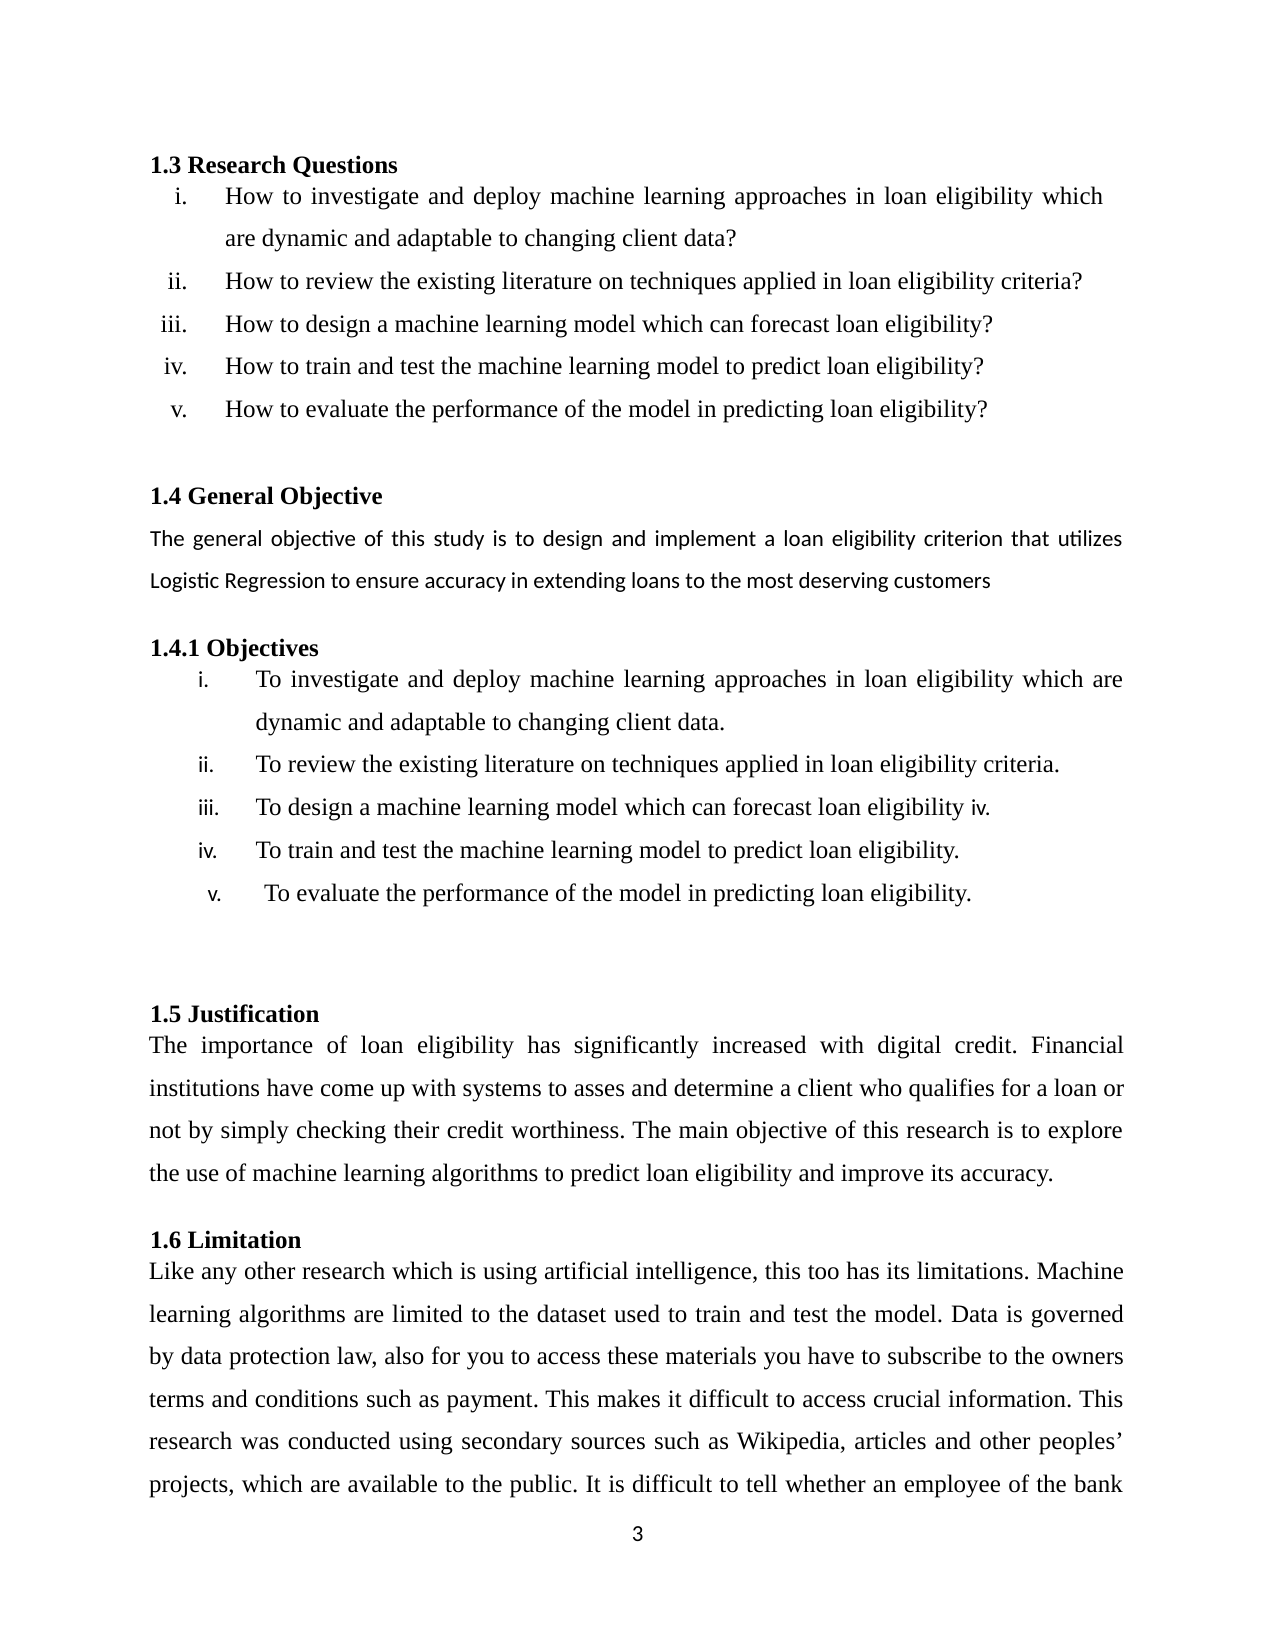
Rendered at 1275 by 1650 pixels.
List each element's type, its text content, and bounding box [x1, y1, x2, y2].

text The importance of loan eligibility has significantly increased with digital credit. Financial institutions have come up with systems to asses and determine a client who qualifies for a loan or not by simply checking their credit worthiness. The main objective of this research is to explore the use of machine learning algorithms to predict loan eligibility and improve its accuracy. [148, 1030, 1125, 1187]
list To review the existing literature on techniques applied in loan eligibility criteria. [198, 749, 1124, 778]
list To train and test the machine learning model to predict loan eligibility. [198, 835, 1124, 864]
list How to investigate and deploy machine learning approaches in loan eligibility which are dynamic and adaptable to changing client data? [187, 181, 1104, 252]
subtitle 1.4.1 Objectives [150, 633, 1125, 662]
list To investigate and deploy machine learning approaches in loan eligibility which are dynamic and adaptable to changing client data. [198, 664, 1124, 736]
list How to review the existing literature on techniques applied in loan eligibility criteria? [187, 266, 1104, 295]
list How to design a machine learning model which can forecast loan eligibility? [187, 309, 1104, 337]
subtitle 1.4 General Objective [150, 481, 1125, 510]
list To design a machine learning model which can forecast loan eligibility iv. [198, 792, 1124, 821]
list How to evaluate the performance of the model in predicting loan eligibility? [187, 394, 1125, 422]
subtitle 1.5 Justification [150, 999, 1125, 1028]
subtitle 1.3 Research Questions [150, 150, 1125, 179]
text The general objective of this study is to design and implement a loan eligibility criterion that utilizes Logistic Regression to ensure accuracy in extending loans to the most deserving customers [150, 524, 1125, 594]
list How to train and test the machine learning model to predict loan eligibility? [187, 351, 1104, 380]
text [148, 1256, 1125, 1498]
subtitle 1.6 Limitation [150, 1225, 1125, 1254]
text v. To evaluate the performance of the model in predicting loan eligibility. [150, 878, 1125, 907]
